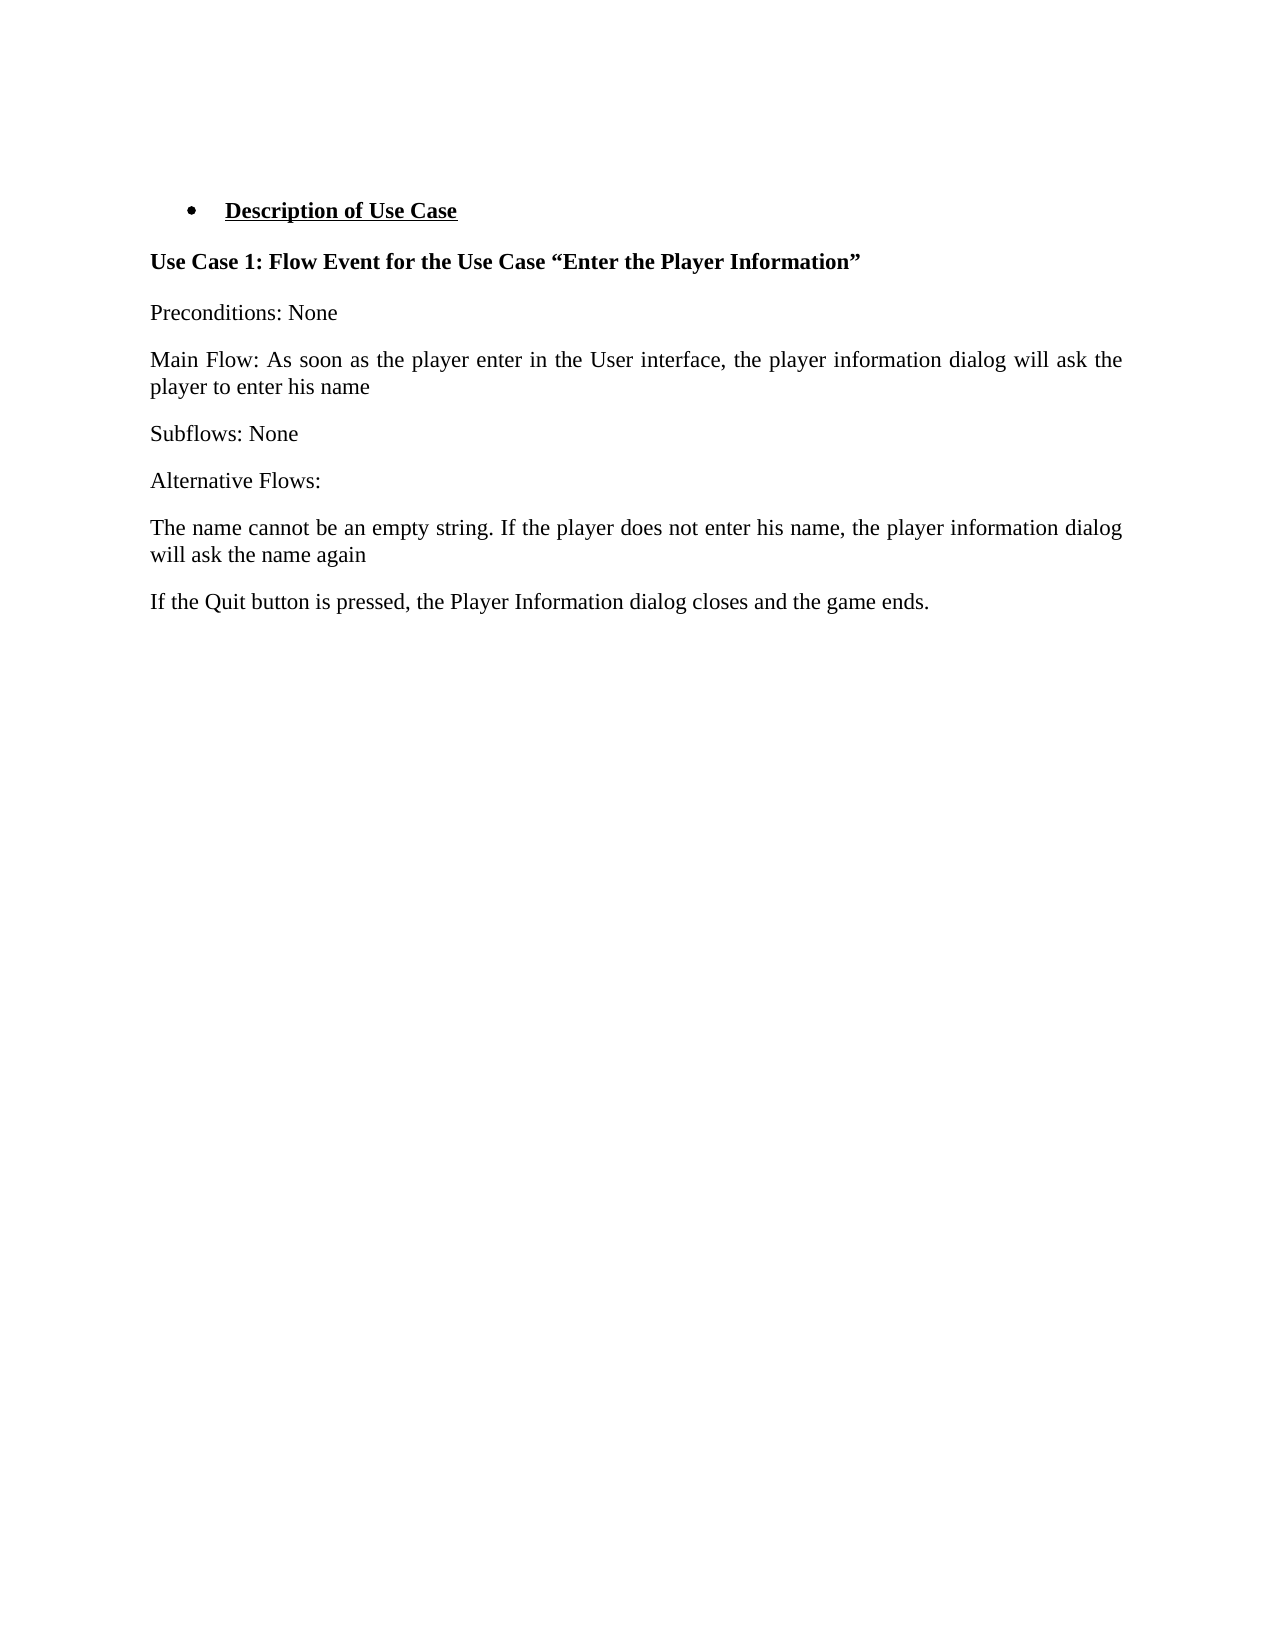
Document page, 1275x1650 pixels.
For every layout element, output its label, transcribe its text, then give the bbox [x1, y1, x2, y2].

text Use Case 1: Flow Event for the Use Case “Enter the Player Information” [150, 248, 1125, 274]
text Subflows: None [150, 420, 1125, 446]
text Alternative Flows: [150, 467, 1125, 493]
text If the Quit button is pressed, the Player Information dialog closes and the game ends. [150, 588, 1125, 614]
text Preconditions: None [150, 299, 1125, 326]
text Main Flow: As soon as the player enter in the User interface, the player information dialog will ask the player to enter his name [150, 346, 1125, 399]
list Description of Use Case [187, 197, 1125, 223]
text The name cannot be an empty string. If the player does not enter his name, the player information dialog will ask the name again [150, 514, 1125, 567]
